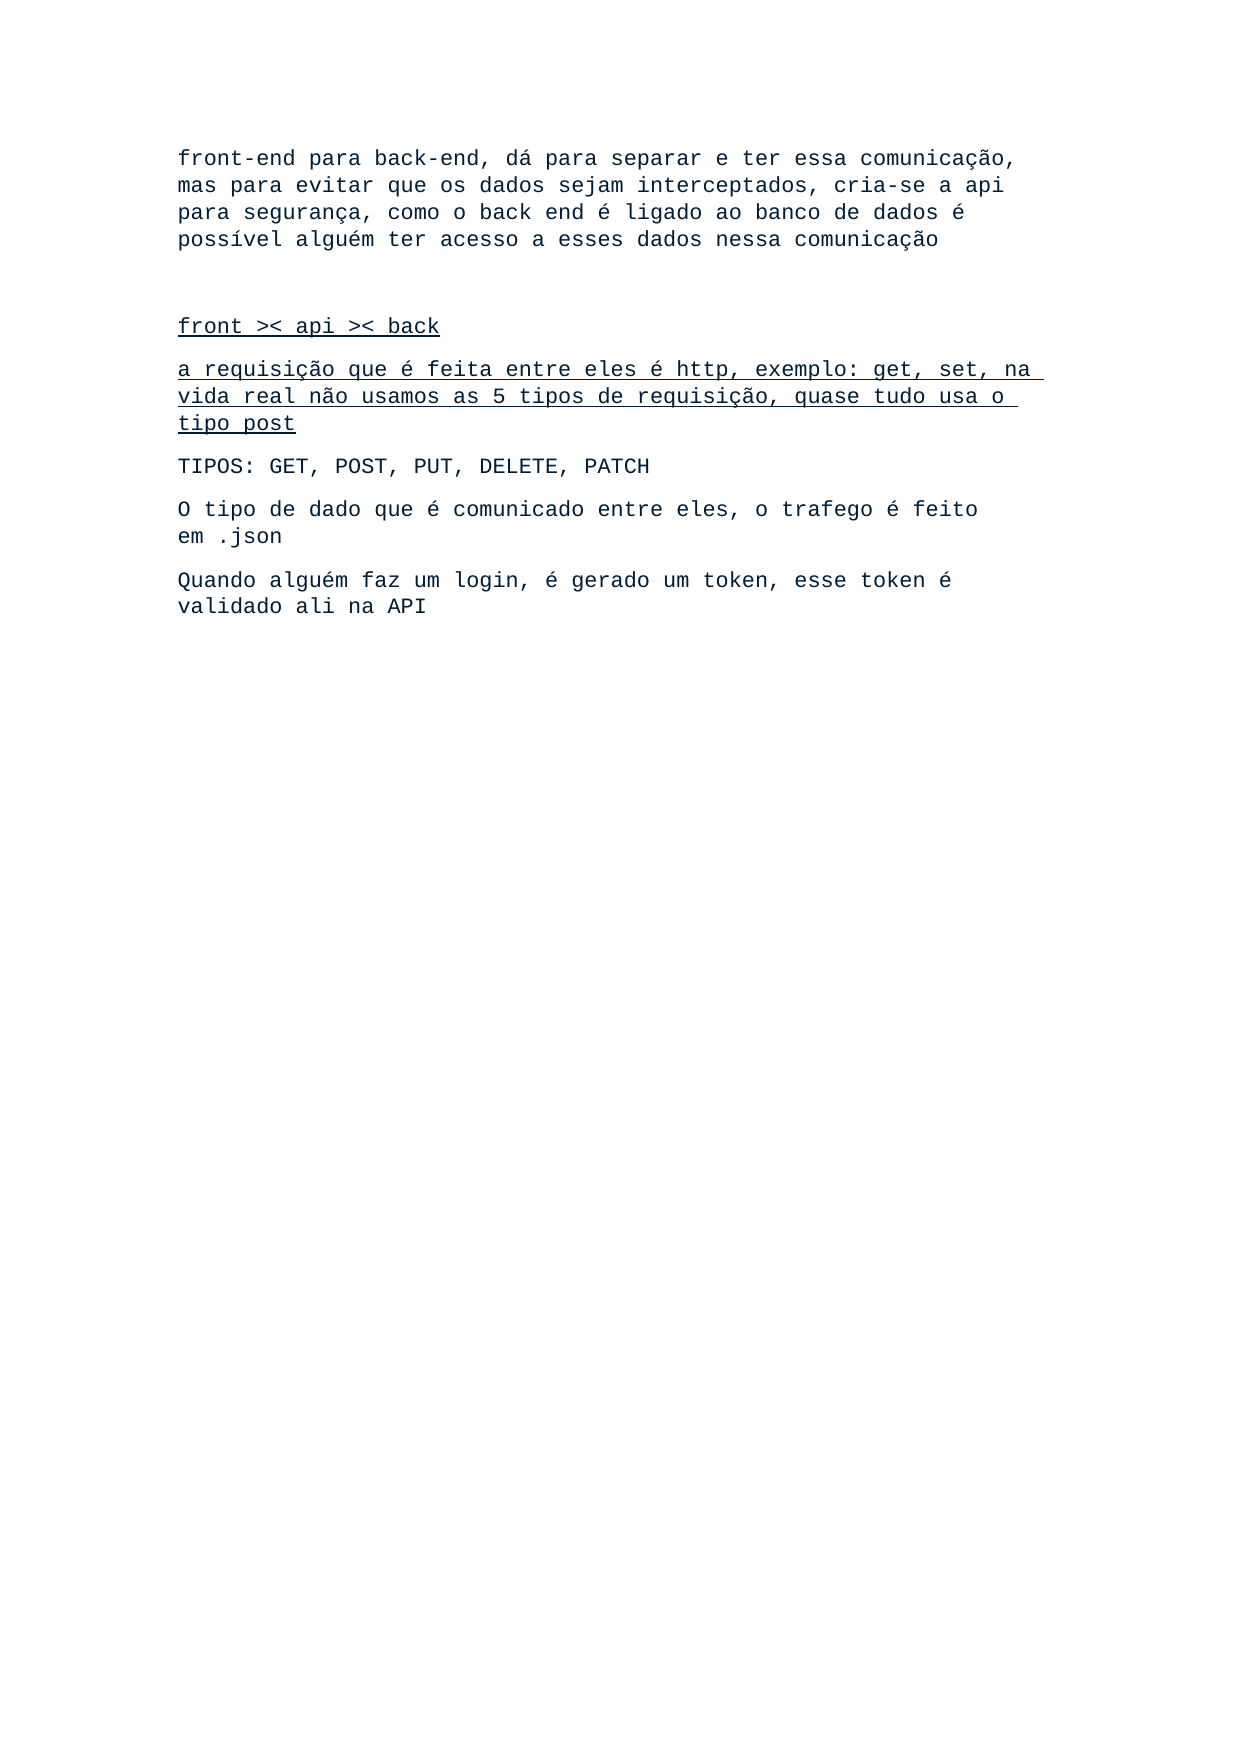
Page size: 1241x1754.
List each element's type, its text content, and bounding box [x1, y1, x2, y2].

text front >< api >< back [177, 315, 1063, 339]
text Quando alguém faz um login, é gerado um token, esse token é validado ali na API [177, 569, 1063, 620]
text TIPOS: GET, POST, PUT, DELETE, PATCH [177, 455, 1063, 480]
text front-end para back-end, dá para separar e ter essa comunicação, mas para evitar que os dados sejam interceptados, cria-se a api para segurança, como o back end é ligado ao banco de dados é possível alguém ter acesso a esses dados nessa comunicação [177, 148, 1063, 253]
text a requisição que é feita entre eles é http, exemplo: get, set, na vida real não usamos as 5 tipos de requisição, quase tudo usa o tipo post [177, 358, 1063, 437]
text O tipo de dado que é comunicado entre eles, o trafego é feito em .json [177, 499, 1063, 550]
